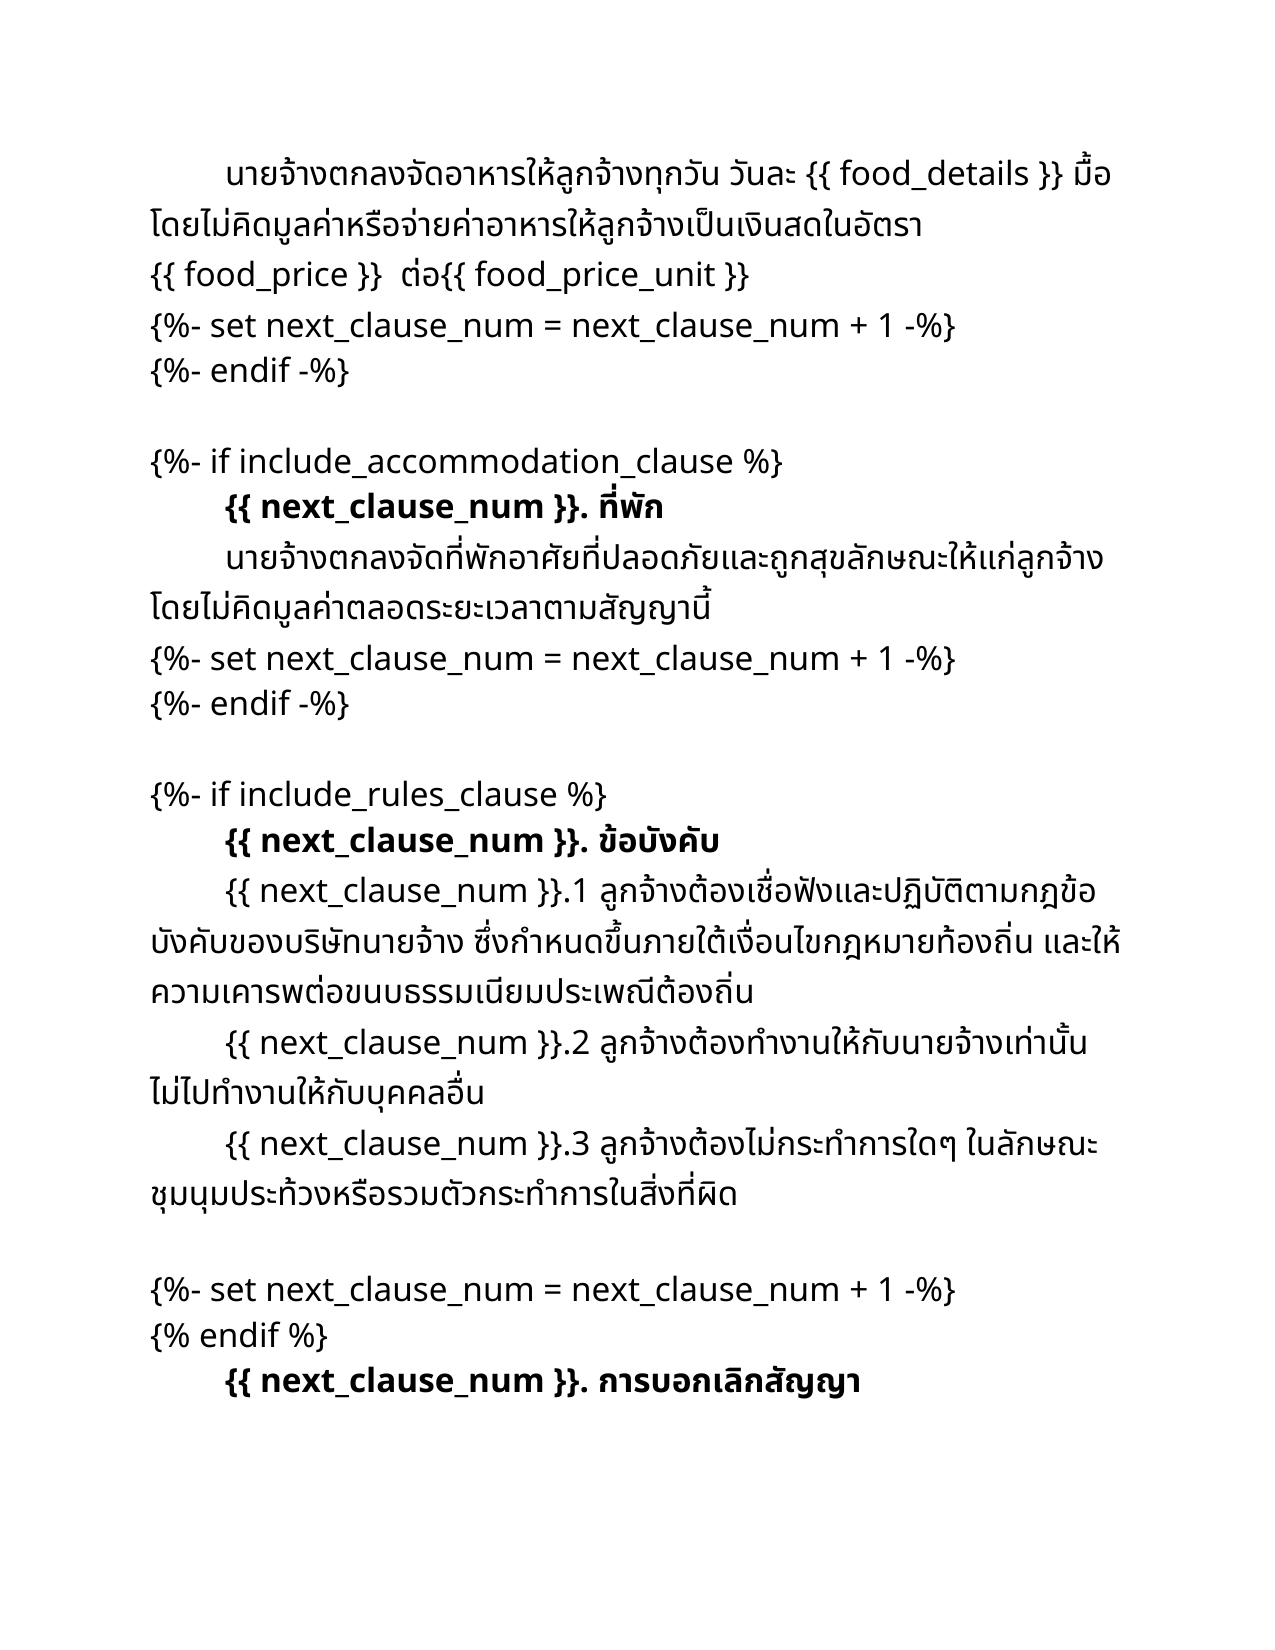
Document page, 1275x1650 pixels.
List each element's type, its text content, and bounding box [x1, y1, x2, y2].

text {{ next_clause_num }}.3 ลูกจ้างต้องไม่กระทำการใดๆ ในลักษณะชุมนุมประท้วงหรือรวมตัวกระทำการในสิ่งที่ผิด [150, 1119, 1125, 1221]
text {{ next_clause_num }}. ข้อบังคับ [150, 816, 1125, 867]
text {{ next_clause_num }}.2 ลูกจ้างต้องทำงานให้กับนายจ้างเท่านั้น ไม่ไปทำงานให้กับบุคคลอื่น [150, 1018, 1125, 1119]
text {%- set next_clause_num = next_clause_num + 1 -%} [150, 302, 1125, 347]
text {{ next_clause_num }}.1 ลูกจ้างต้องเชื่อฟังและปฏิบัติตามกฎข้อบังคับของบริษัทนายจ้าง ซึ่งกำหนดขึ้นภายใต้เงื่อนไขกฎหมายท้องถิ่น และให้ความเคารพต่อขนบธรรมเนียมประเพณีต้องถิ่น [150, 867, 1125, 1018]
text นายจ้างตกลงจัดที่พักอาศัยที่ปลอดภัยและถูกสุขลักษณะให้แก่ลูกจ้างโดยไม่คิดมูลค่าตลอดระยะเวลาตามสัญญานี้ [150, 534, 1125, 635]
text {%- if include_accommodation_clause %} [150, 438, 1125, 483]
text {% endif %} [150, 1311, 1125, 1357]
text {%- if include_rules_clause %} [150, 771, 1125, 816]
text {%- set next_clause_num = next_clause_num + 1 -%} [150, 1266, 1125, 1311]
text {%- endif -%} [150, 347, 1125, 392]
text นายจ้างตกลงจัดอาหารให้ลูกจ้างทุกวัน วันละ {{ food_details }} มื้อ โดยไม่คิดมูลค่าหรือจ่ายค่าอาหารให้ลูกจ้างเป็นเงินสดในอัตรา {{ food_price }} ต่อ{{ food_price_unit }} [150, 150, 1125, 302]
text {%- endif -%} [150, 680, 1125, 726]
text {{ next_clause_num }}. การบอกเลิกสัญญา [150, 1357, 1125, 1407]
text {{ next_clause_num }}. ที่พัก [150, 483, 1125, 534]
text {%- set next_clause_num = next_clause_num + 1 -%} [150, 635, 1125, 680]
